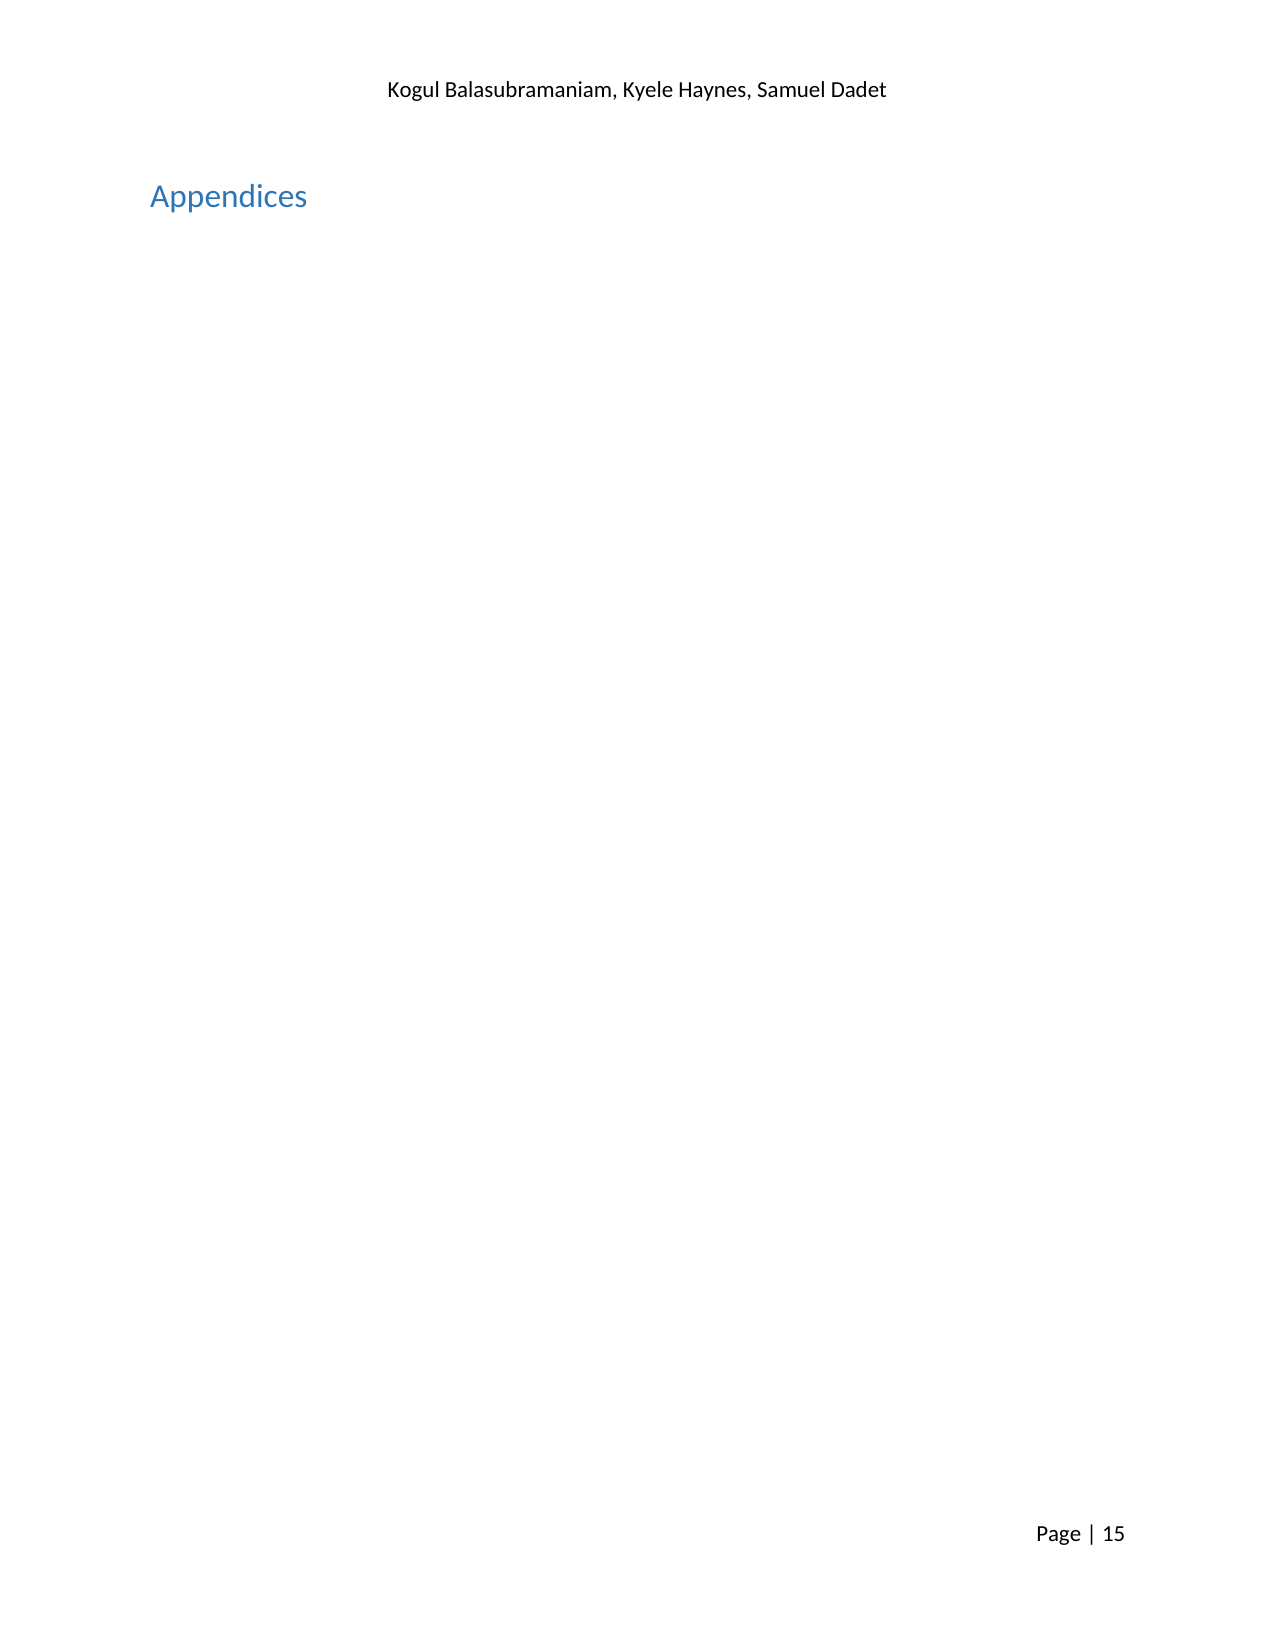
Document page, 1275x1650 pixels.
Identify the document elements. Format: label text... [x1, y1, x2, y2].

subtitle Appendices [150, 175, 1125, 216]
